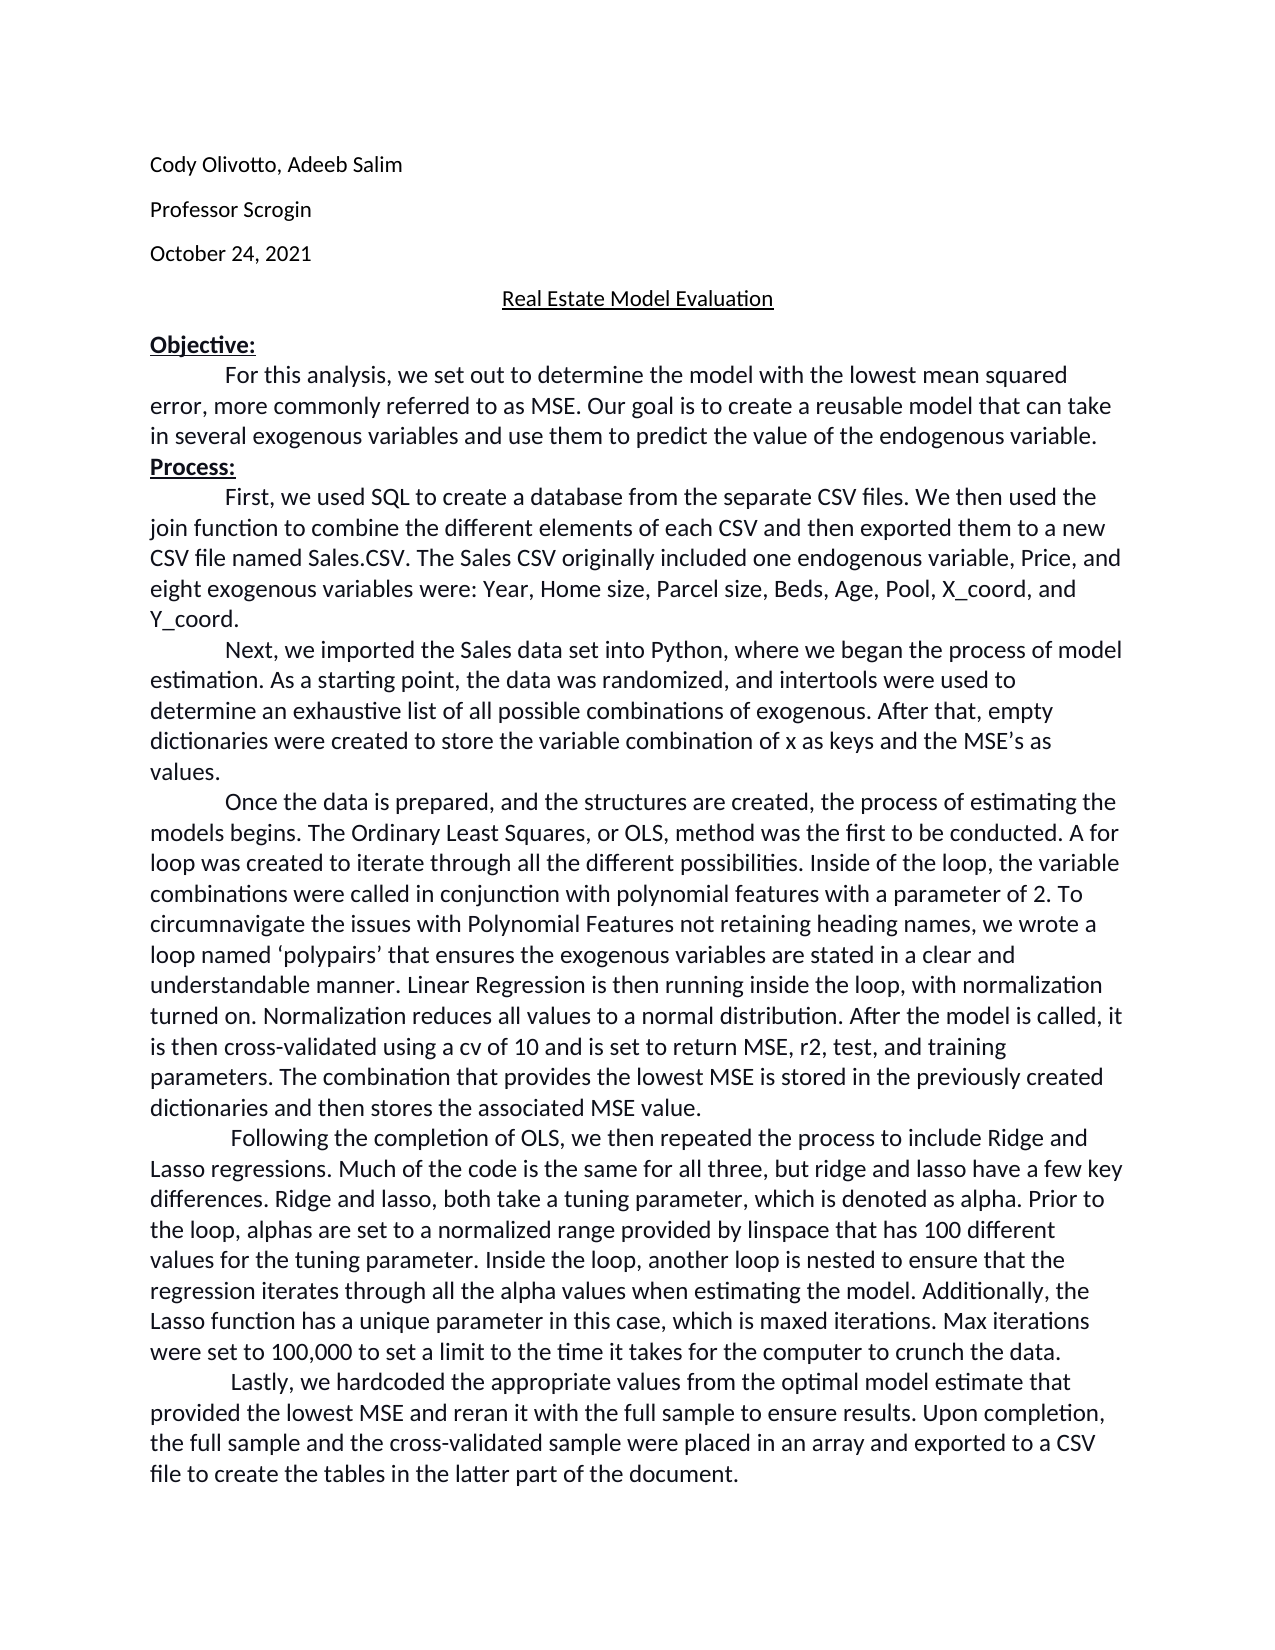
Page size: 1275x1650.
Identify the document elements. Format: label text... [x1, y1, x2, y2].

text Lastly, we hardcoded the appropriate values from the optimal model estimate that provided the lowest MSE and reran it with the full sample to ensure results. Upon completion, the full sample and the cross-validated sample were placed in an array and exported to a CSV file to create the tables in the latter part of the document. [150, 1366, 1125, 1488]
text Real Estate Model Evaluation [150, 284, 1125, 312]
text For this analysis, we set out to determine the model with the lowest mean squared error, more commonly referred to as MSE. Our goal is to create a reusable model that can take in several exogenous variables and use them to predict the value of the endogenous variable. [150, 359, 1125, 451]
text Cody Olivotto, Adeeb Salim [150, 150, 1125, 178]
text Process: [150, 451, 1125, 481]
text Objective: [150, 329, 1125, 359]
text Next, we imported the Sales data set into Python, where we began the process of model estimation. As a starting point, the data was randomized, and intertools were used to determine an exhaustive list of all possible combinations of exogenous. After that, empty dictionaries were created to store the variable combination of x as keys and the MSE’s as values. [150, 634, 1125, 787]
text Following the completion of OLS, we then repeated the process to include Ridge and Lasso regressions. Much of the code is the same for all three, but ridge and lasso have a few key differences. Ridge and lasso, both take a tuning parameter, which is denoted as alpha. Prior to the loop, alphas are set to a normalized range provided by linspace that has 100 different values for the tuning parameter. Inside the loop, another loop is nested to ensure that the regression iterates through all the alpha values when estimating the model. Additionally, the Lasso function has a unique parameter in this case, which is maxed iterations. Max iterations were set to 100,000 to set a limit to the time it takes for the computer to crunch the data. [150, 1122, 1125, 1366]
text Professor Scrogin [150, 195, 1125, 223]
text October 24, 2021 [150, 239, 1125, 267]
text First, we used SQL to create a database from the separate CSV files. We then used the join function to combine the different elements of each CSV and then exported them to a new CSV file named Sales.CSV. The Sales CSV originally included one endogenous variable, Price, and eight exogenous variables were: Year, Home size, Parcel size, Beds, Age, Pool, X_coord, and Y_coord. [150, 481, 1125, 634]
text Once the data is prepared, and the structures are created, the process of estimating the models begins. The Ordinary Least Squares, or OLS, method was the first to be conducted. A for loop was created to iterate through all the different possibilities. Inside of the loop, the variable combinations were called in conjunction with polynomial features with a parameter of 2. To circumnavigate the issues with Polynomial Features not retaining heading names, we wrote a loop named ‘polypairs’ that ensures the exogenous variables are stated in a clear and understandable manner. Linear Regression is then running inside the loop, with normalization turned on. Normalization reduces all values to a normal distribution. After the model is called, it is then cross-validated using a cv of 10 and is set to return MSE, r2, test, and training parameters. The combination that provides the lowest MSE is stored in the previously created dictionaries and then stores the associated MSE value. [150, 787, 1125, 1122]
